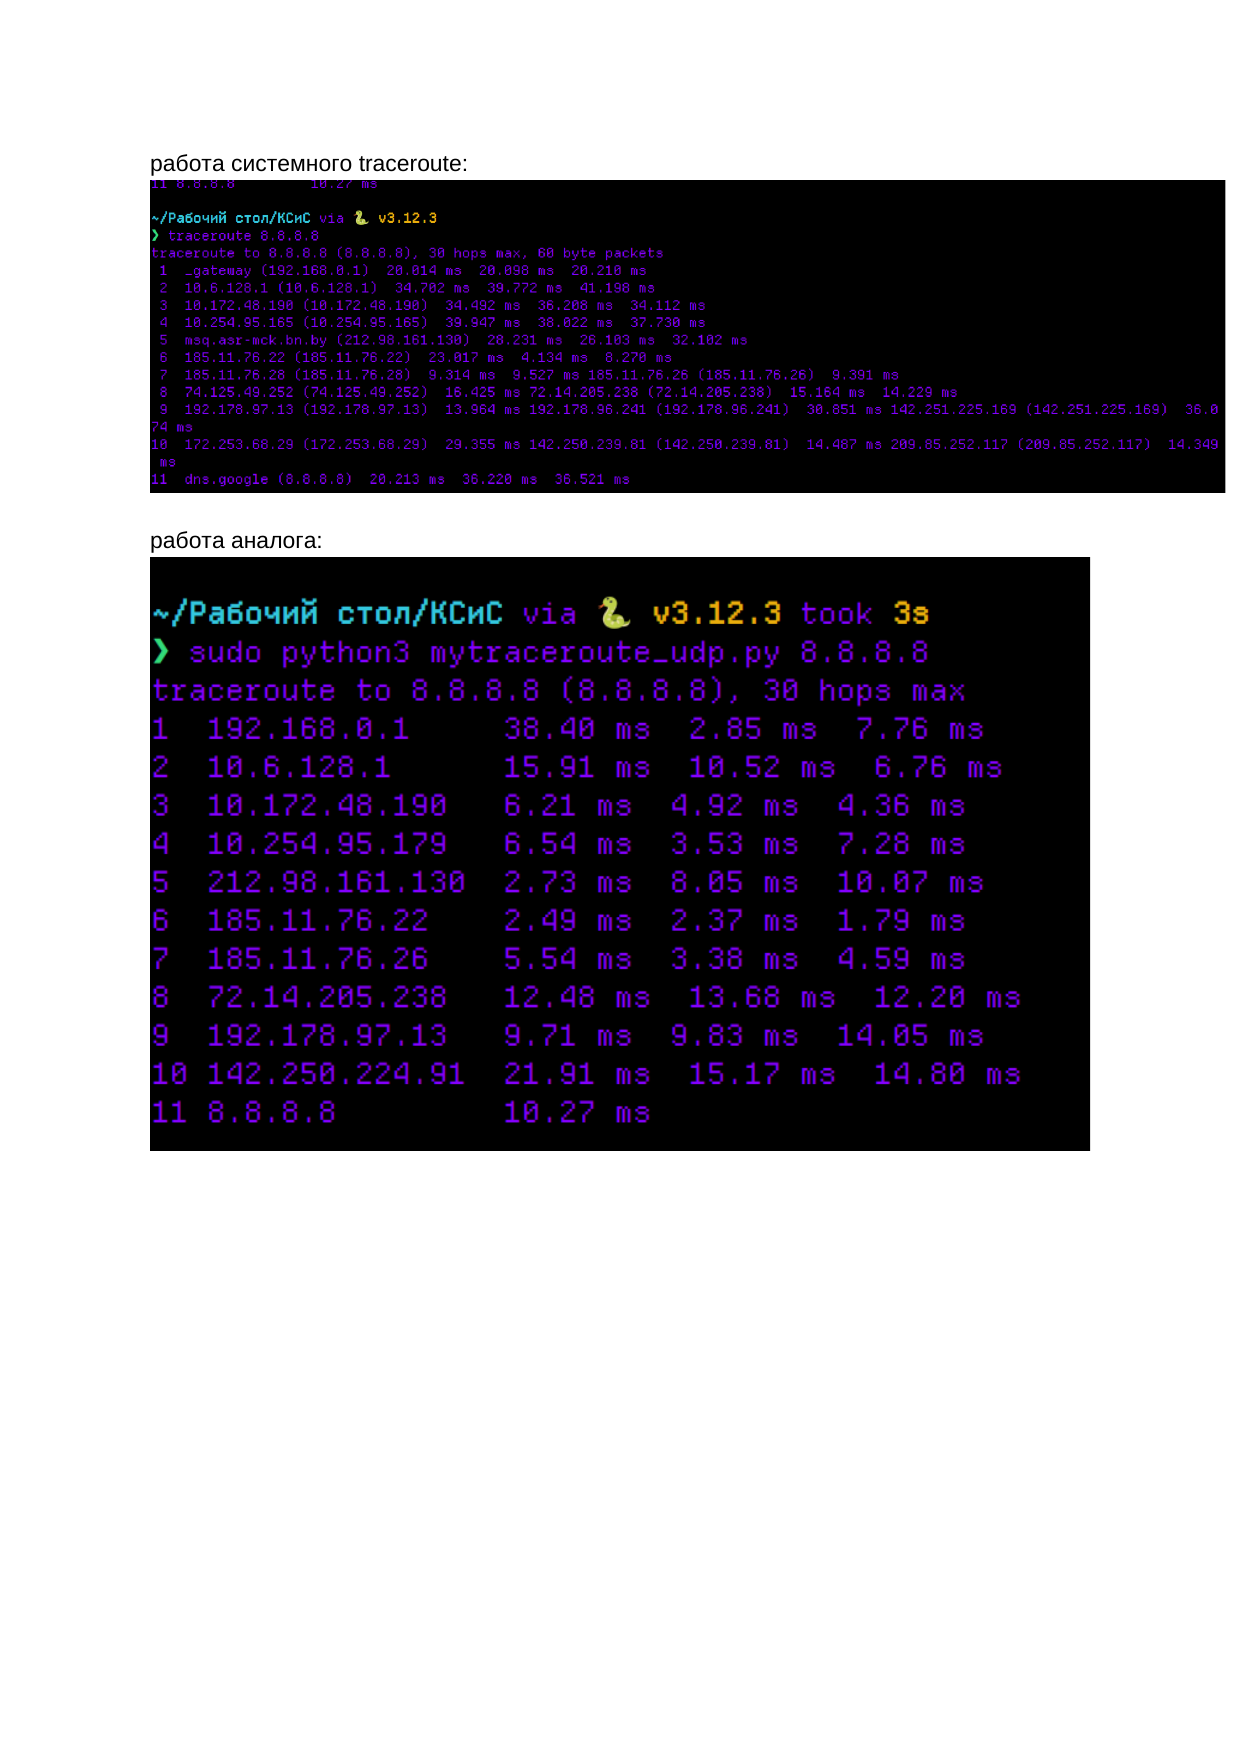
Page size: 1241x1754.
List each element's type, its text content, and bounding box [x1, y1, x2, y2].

text работа аналога: [150, 527, 1090, 557]
text работа системного traceroute: [150, 150, 1090, 180]
picture [150, 557, 1091, 1151]
picture [150, 180, 1226, 493]
